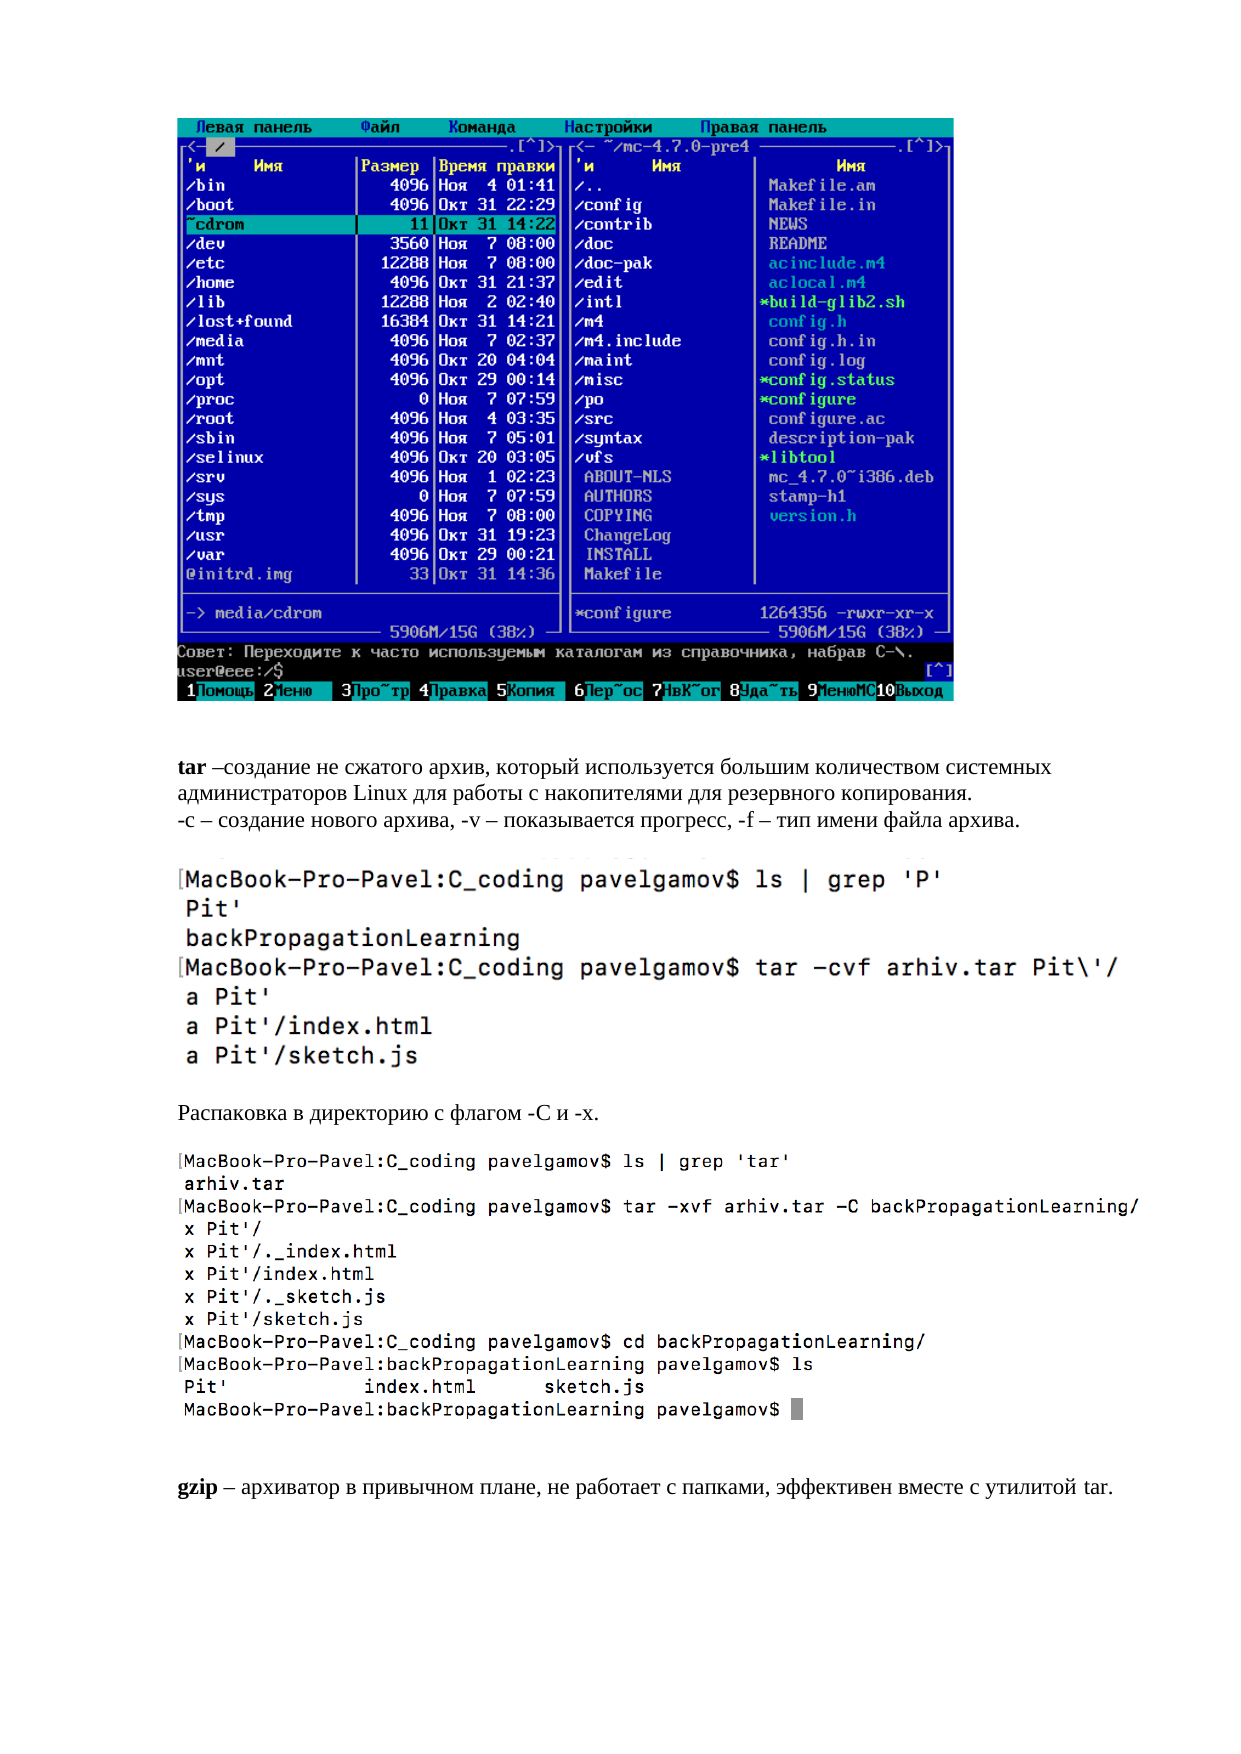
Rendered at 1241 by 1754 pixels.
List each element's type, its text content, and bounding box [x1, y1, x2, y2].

picture [177, 858, 1130, 1074]
text gzip – архиватор в привычном плане, не работает с папками, эффективен вместе с утилитой tar. [177, 1473, 1152, 1499]
text tar –создание не сжатого архив, который используется большим количеством системных администраторов Linux для работы с накопителями для резервного копирования. [177, 753, 1152, 806]
text -с – создание нового архива, -v – показывается прогресс, -f – тип имени файла архива. [177, 806, 1152, 832]
text Распаковка в директорию с флагом -C и -х. [177, 1099, 1152, 1126]
picture [177, 1152, 1151, 1421]
picture [177, 118, 954, 701]
